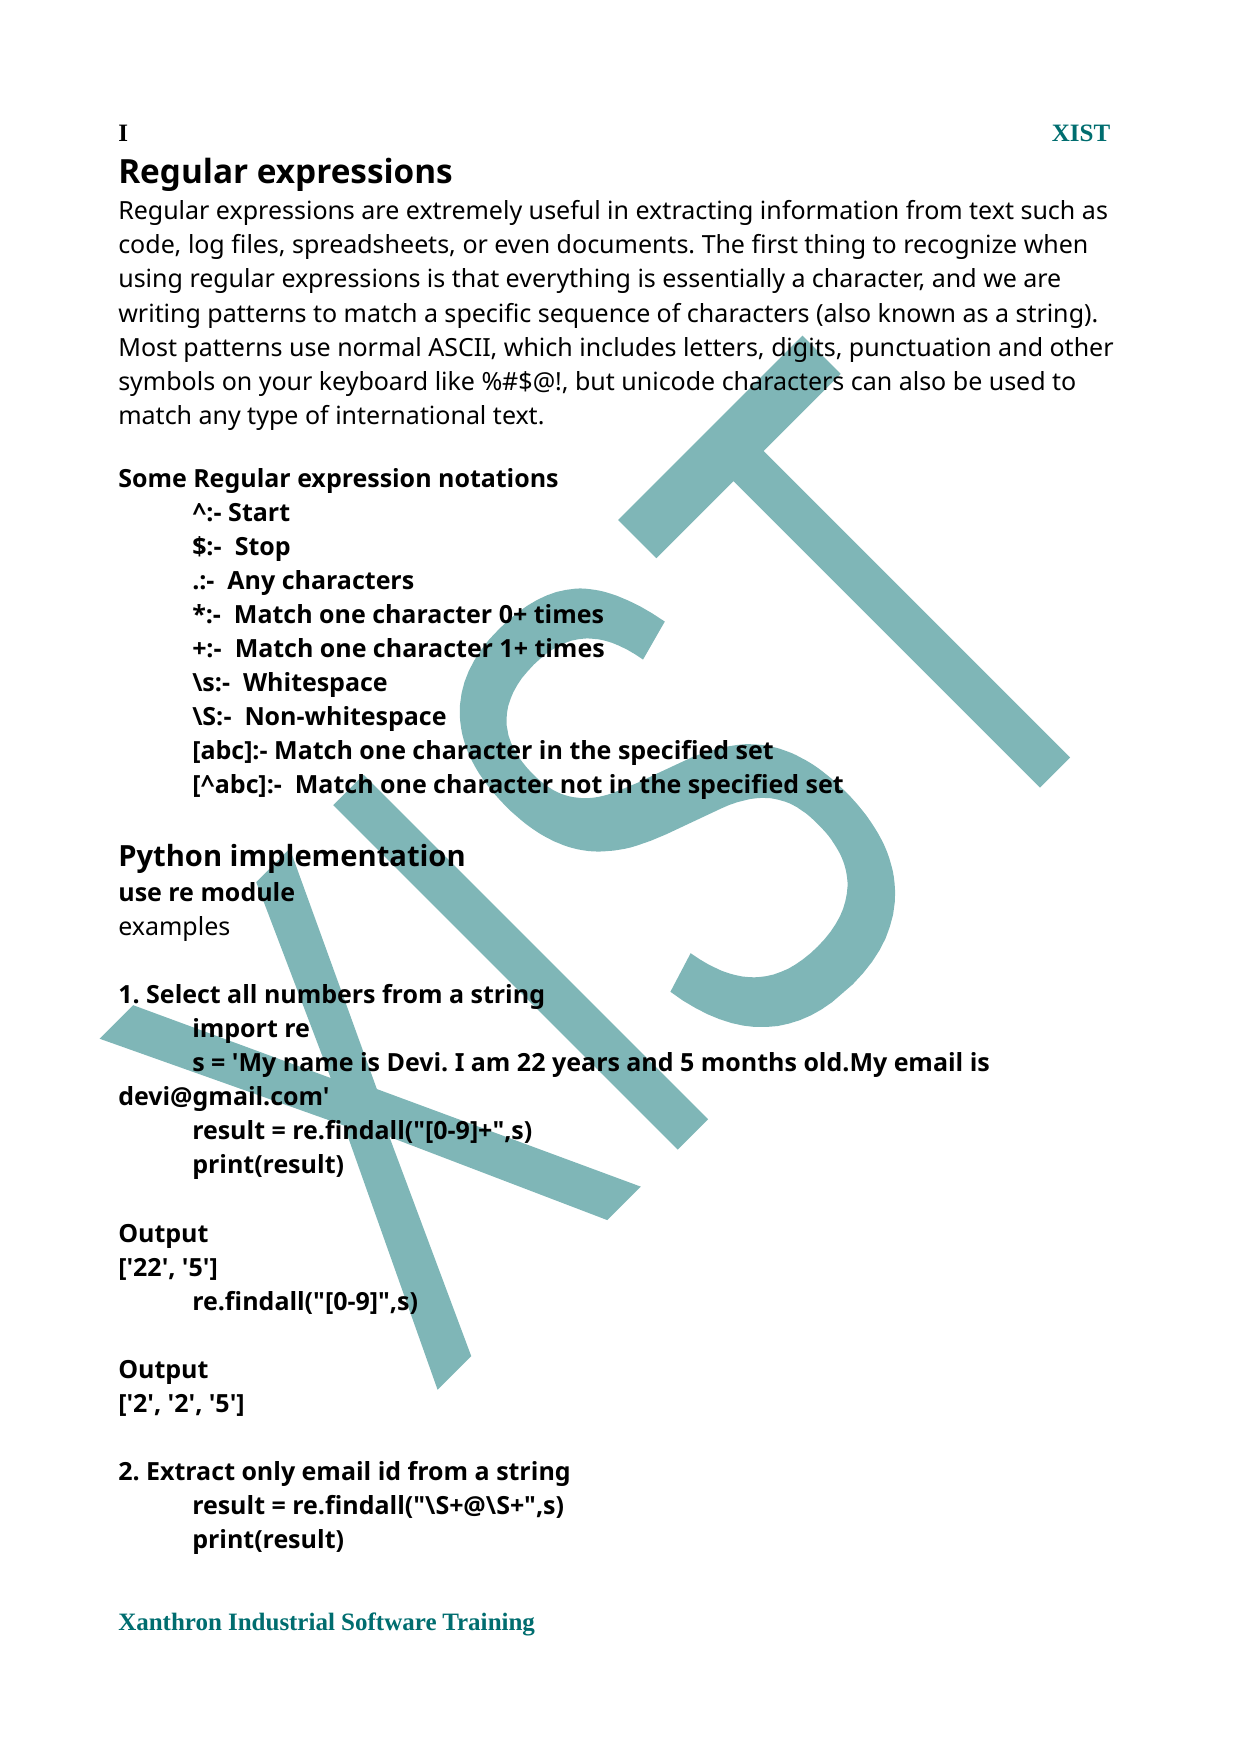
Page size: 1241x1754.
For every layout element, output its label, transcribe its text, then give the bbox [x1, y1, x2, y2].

text s = 'My name is Devi. I am 22 years and 5 months old.My email is devi@gmail.com' [118, 1045, 1122, 1113]
text result = re.findall("[0-9]+",s) [118, 1113, 1122, 1147]
text .:- Any characters [118, 562, 1122, 596]
text Output [118, 1215, 1122, 1249]
text Output [118, 1351, 1122, 1386]
text $:- Stop [118, 528, 1122, 562]
text import re [118, 1011, 1122, 1045]
text [^abc]:- Match one character not in the specified set [118, 767, 1122, 801]
text *:- Match one character 0+ times [118, 596, 1122, 631]
text ['2', '2', '5'] [118, 1386, 1122, 1419]
text \s:- Whitespace [118, 664, 1122, 699]
text ^:- Start [118, 494, 1122, 528]
text 1. Select all numbers from a string [118, 977, 1122, 1011]
text \S:- Non-whitespace [118, 699, 1122, 733]
text Some Regular expression notations [118, 460, 1122, 494]
text Python implementation [118, 835, 1122, 874]
text +:- Match one character 1+ times [118, 631, 1122, 664]
text use re module [118, 874, 1122, 909]
text Regular expressions [118, 148, 1122, 193]
text print(result) [118, 1147, 1122, 1181]
text print(result) [118, 1522, 1122, 1556]
text re.findall("[0-9]",s) [118, 1283, 1122, 1317]
text Regular expressions are extremely useful in extracting information from text such as code, log files, spreadsheets, or even documents. The first thing to recognize when using regular expressions is that everything is essentially a character, and we are writing patterns to match a specific sequence of characters (also known as a string). Most patterns use normal ASCII, which includes letters, digits, punctuation and other symbols on your keyboard like %#$@!, but unicode characters can also be used to match any type of international text. [118, 193, 1122, 431]
text 2. Extract only email id from a string [118, 1454, 1122, 1488]
text [abc]:- Match one character in the specified set [118, 733, 1122, 767]
text result = re.findall("\S+@\S+",s) [118, 1488, 1122, 1522]
text examples [118, 909, 1122, 943]
text ['22', '5'] [118, 1249, 1122, 1283]
